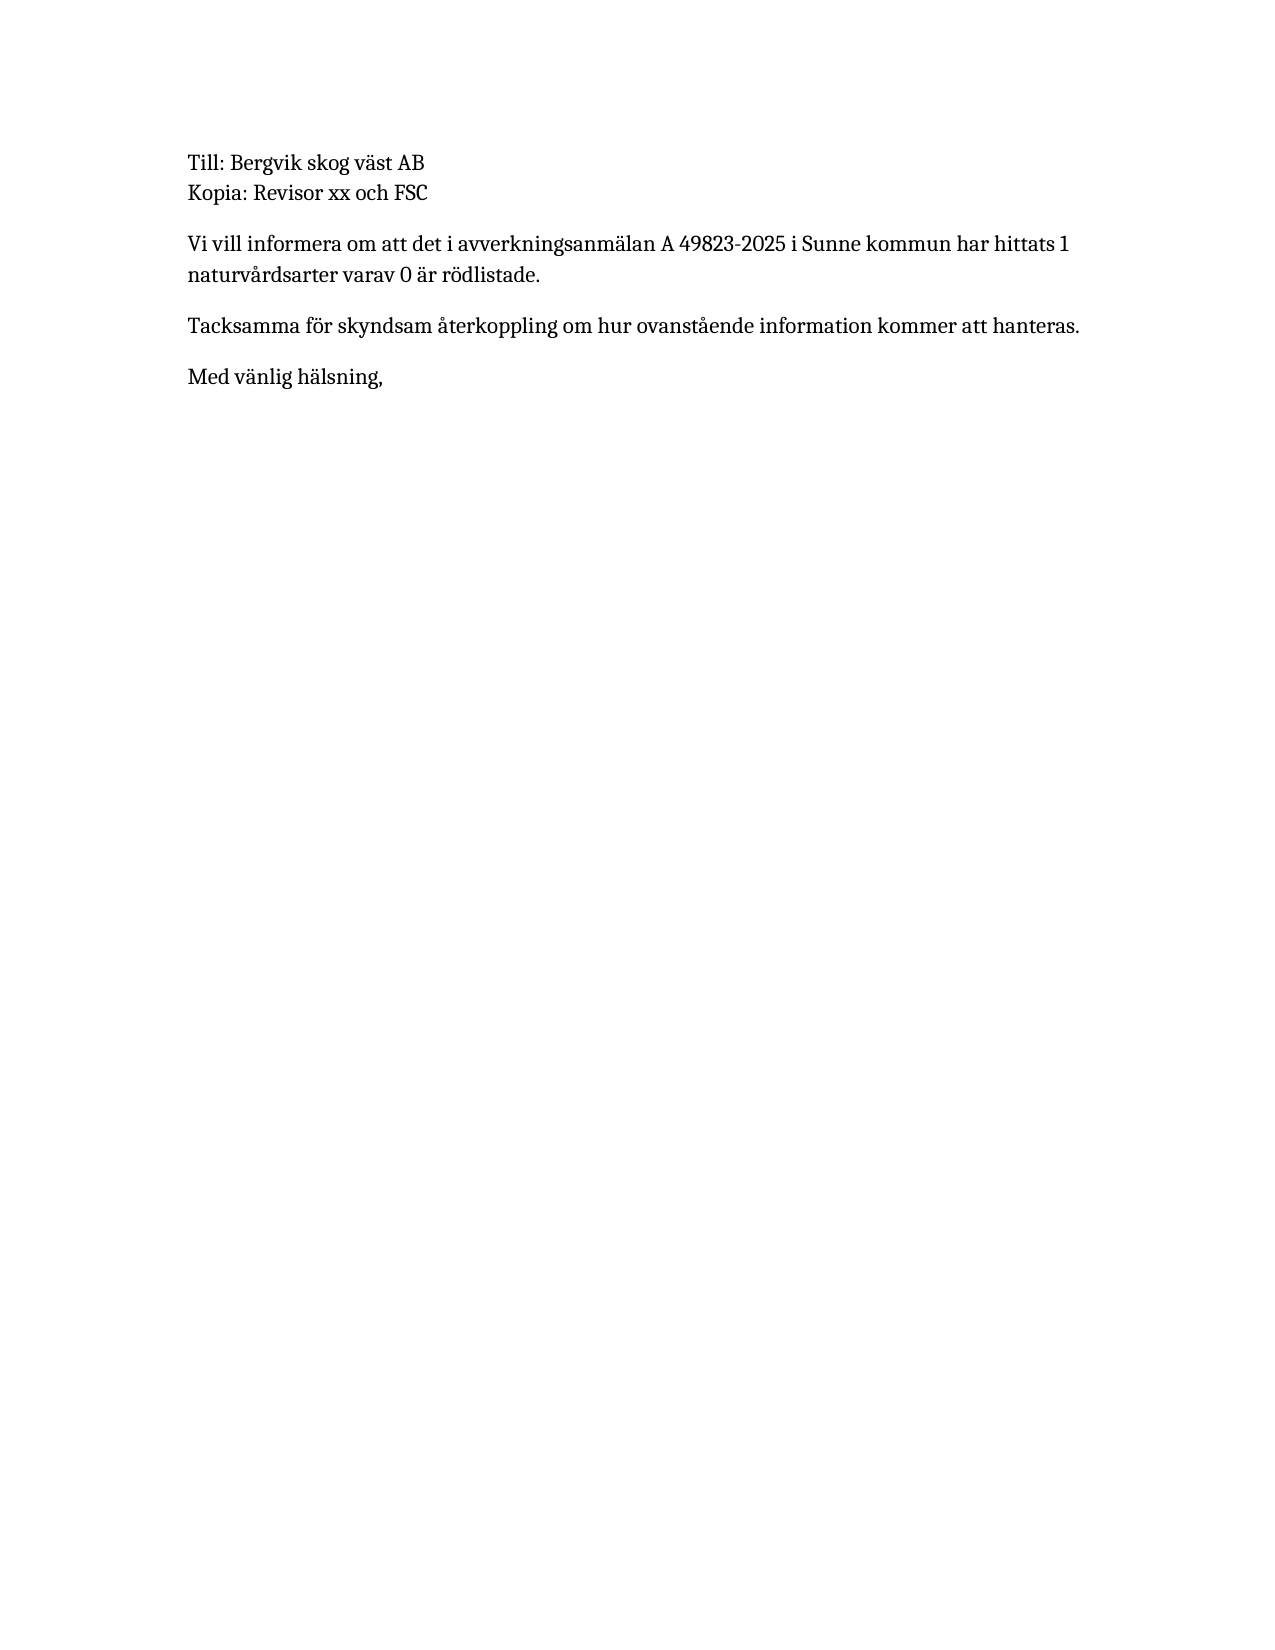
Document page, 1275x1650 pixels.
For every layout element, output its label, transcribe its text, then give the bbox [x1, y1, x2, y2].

text Vi vill informera om att det i avverkningsanmälan A 49823-2025 i Sunne kommun har hittats 1 naturvårdsarter varav 0 är rödlistade. [187, 231, 1087, 288]
text Tacksamma för skyndsam återkoppling om hur ovanstående information kommer att hanteras. [187, 312, 1087, 339]
text Till: Bergvik skog väst AB Kopia: Revisor xx och FSC [187, 150, 1087, 207]
text Med vänlig hälsning, [187, 363, 1087, 420]
